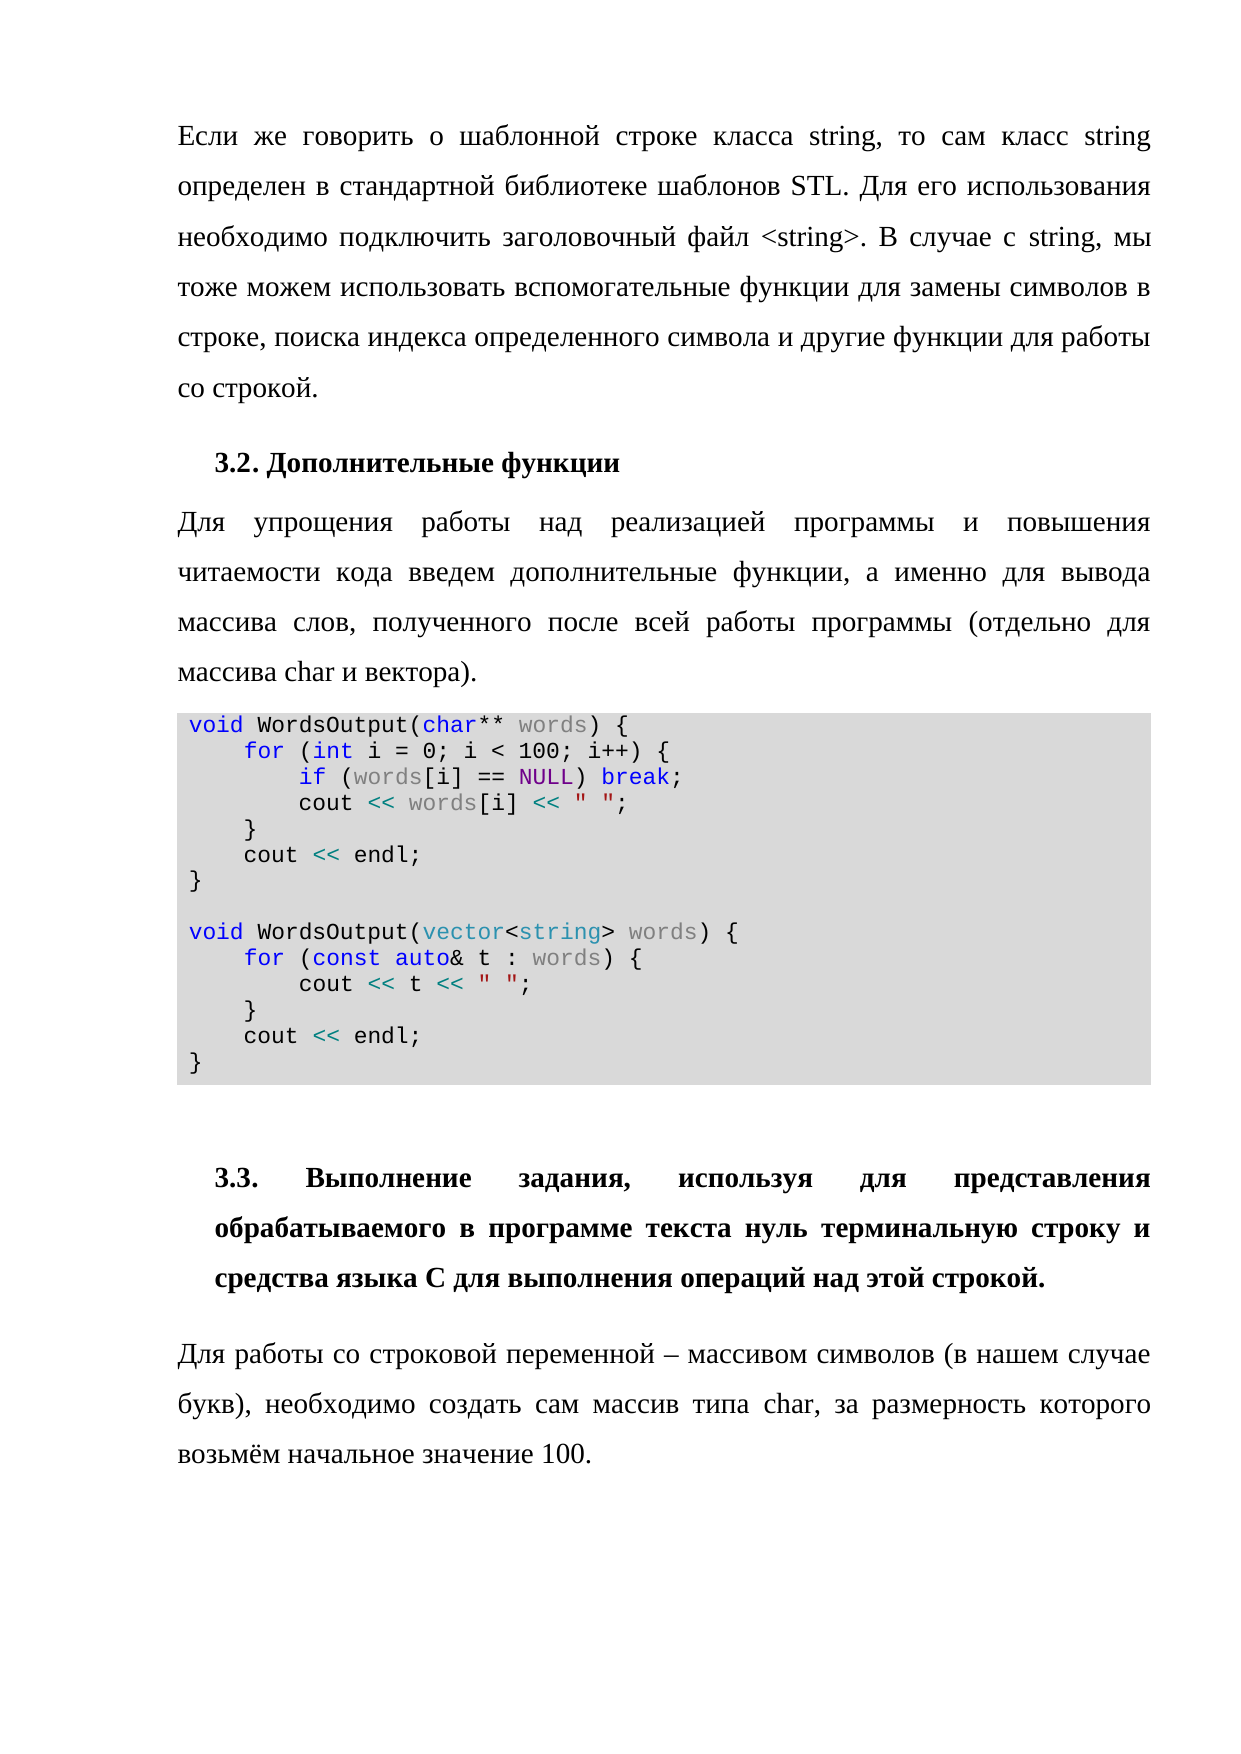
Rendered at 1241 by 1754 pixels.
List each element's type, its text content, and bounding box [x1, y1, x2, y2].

text Для упрощения работы над реализацией программы и повышения читаемости кода введем дополнительные функции, а именно для вывода массива слов, полученного после всей работы программы (отдельно для массива char и вектора). [177, 504, 1152, 688]
list . Выполнение задания, используя для представления обрабатываемого в программе текста нуль терминальную строку и средства языка С для выполнения операций над этой строкой. [214, 1160, 1152, 1294]
table_header void WordsOutput(char** words) { for (int i = 0; i < 100; i++) { if (words[i] == NULL) break; cout << words[i] << " "; } cout << endl; } void WordsOutput(vector<string> words) { for (const auto& t : words) { cout << t << " "; } cout << endl; } [177, 713, 1151, 1085]
list . Дополнительные функции [214, 445, 1152, 478]
text Если же говорить о шаблонной строке класса string, то сам класс string определен в стандартной библиотеке шаблонов STL. Для его использования необходимо подключить заголовочный файл <string>. В случае с string, мы тоже можем использовать вспомогательные функции для замены символов в строке, поиска индекса определенного символа и другие функции для работы со строкой. [177, 118, 1152, 403]
text Для работы со строковой переменной – массивом символов (в нашем случае букв), необходимо создать сам массив типа char, за размерность которого возьмём начальное значение 100. [177, 1336, 1152, 1470]
